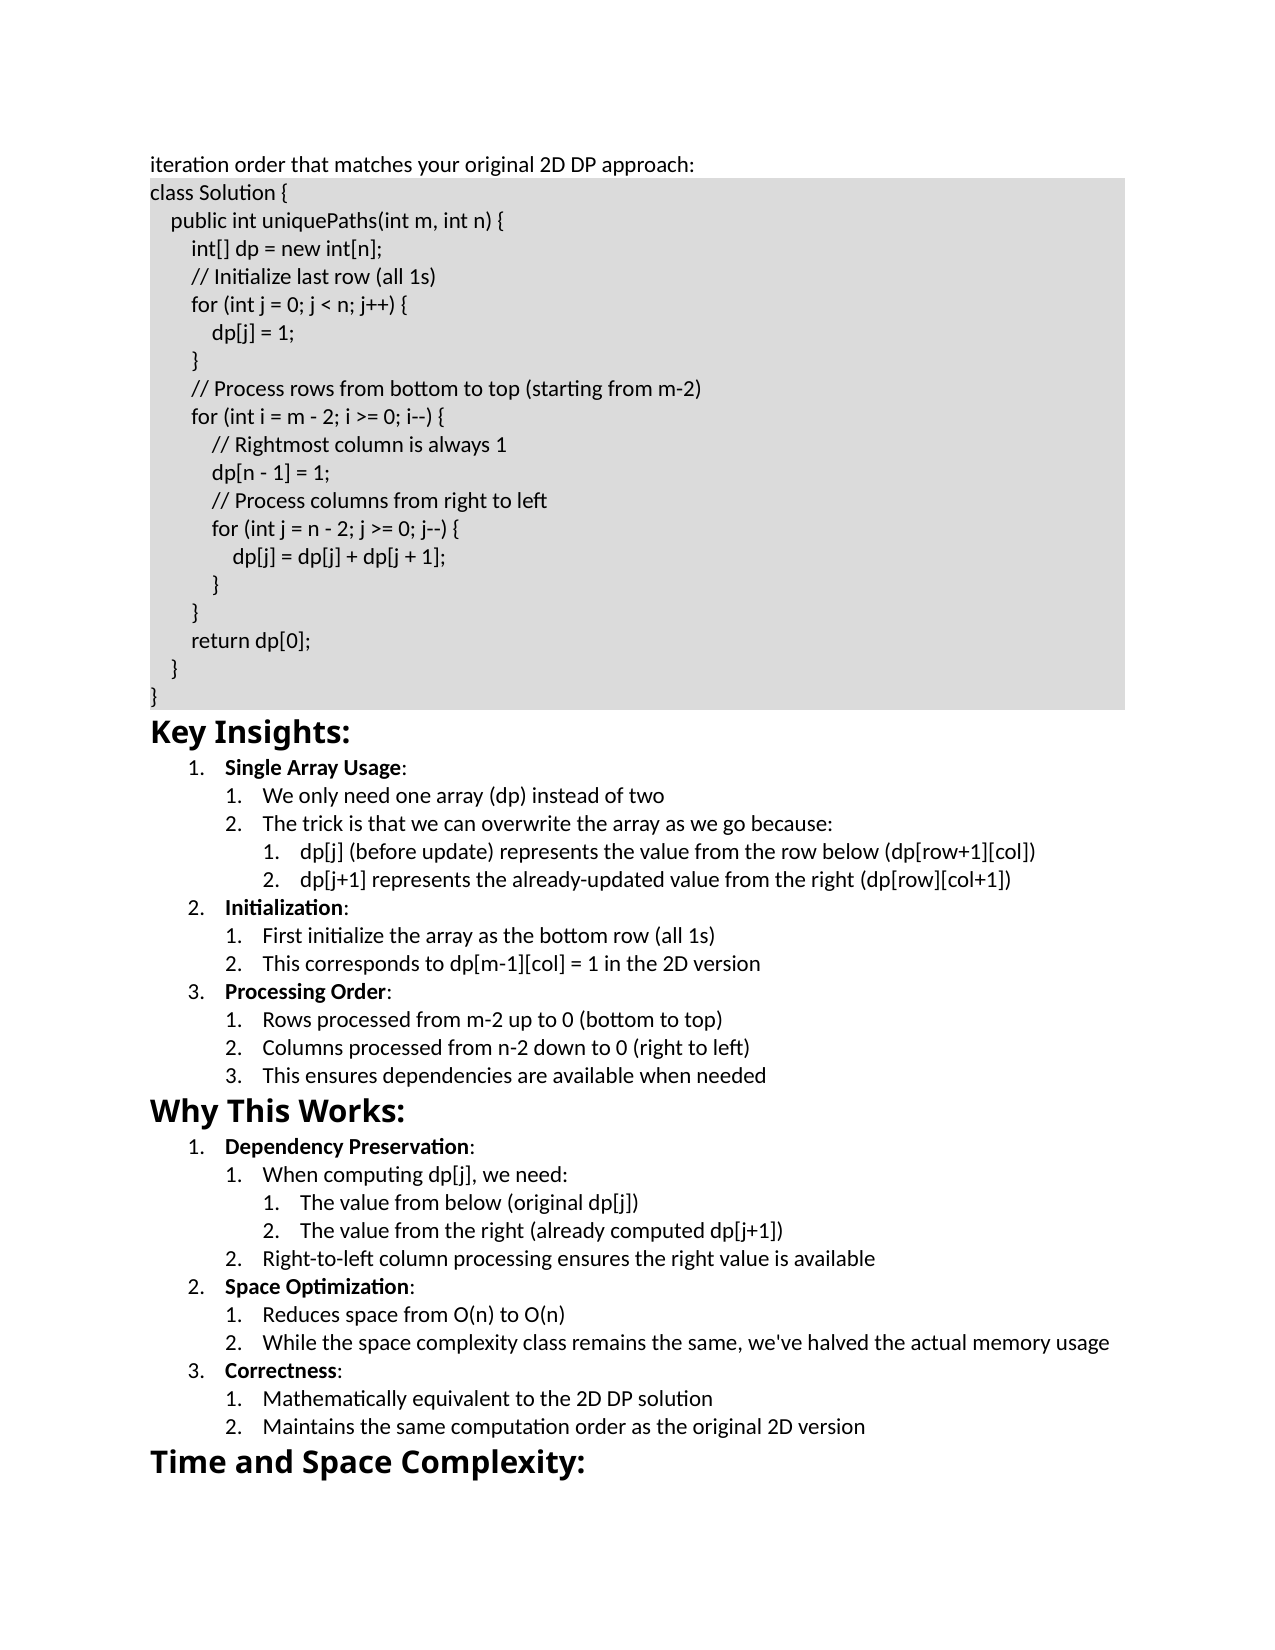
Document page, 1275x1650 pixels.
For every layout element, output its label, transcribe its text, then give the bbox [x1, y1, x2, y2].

list Space Optimization: [187, 1272, 1125, 1300]
list The value from the right (already computed dp[j+1]) [262, 1216, 1125, 1244]
list When computing dp[j], we need: [225, 1160, 1125, 1188]
text for (int j = 0; j < n; j++) { [150, 290, 1125, 318]
text dp[j] = dp[j] + dp[j + 1]; [150, 542, 1125, 570]
list This ensures dependencies are available when needed [225, 1061, 1125, 1089]
list Right-to-left column processing ensures the right value is available [225, 1244, 1125, 1272]
text } [150, 654, 1125, 682]
list Mathematically equivalent to the 2D DP solution [225, 1384, 1125, 1412]
list This corresponds to dp[m-1][col] = 1 in the 2D version [225, 949, 1125, 977]
text } [150, 570, 1125, 598]
list Dependency Preservation: [187, 1132, 1125, 1160]
text // Rightmost column is always 1 [150, 430, 1125, 458]
text } [150, 598, 1125, 626]
text dp[n - 1] = 1; [150, 458, 1125, 486]
list The trick is that we can overwrite the array as we go because: [225, 809, 1125, 837]
list Correctness: [187, 1356, 1125, 1384]
list While the space complexity class remains the same, we've halved the actual memory usage [225, 1328, 1125, 1356]
text for (int j = n - 2; j >= 0; j--) { [150, 514, 1125, 542]
list We only need one array (dp) instead of two [225, 781, 1125, 809]
text } [150, 682, 1125, 710]
list Rows processed from m-2 up to 0 (bottom to top) [225, 1005, 1125, 1033]
text class Solution { [150, 178, 1125, 206]
list Processing Order: [187, 977, 1125, 1005]
list The value from below (original dp[j]) [262, 1188, 1125, 1216]
text for (int i = m - 2; i >= 0; i--) { [150, 402, 1125, 430]
list Reduces space from O(n) to O(n) [225, 1300, 1125, 1328]
text dp[j] = 1; [150, 318, 1125, 346]
text public int uniquePaths(int m, int n) { [150, 206, 1125, 234]
text // Process columns from right to left [150, 486, 1125, 514]
text } [150, 346, 1125, 374]
text int[] dp = new int[n]; [150, 234, 1125, 262]
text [150, 150, 1125, 178]
list Initialization: [187, 893, 1125, 921]
text return dp[0]; [150, 626, 1125, 654]
list First initialize the array as the bottom row (all 1s) [225, 921, 1125, 949]
text // Process rows from bottom to top (starting from m-2) [150, 374, 1125, 402]
list Columns processed from n-2 down to 0 (right to left) [225, 1033, 1125, 1061]
list dp[j] (before update) represents the value from the row below (dp[row+1][col]) [262, 837, 1125, 865]
list dp[j+1] represents the already-updated value from the right (dp[row][col+1]) [262, 865, 1125, 893]
list Maintains the same computation order as the original 2D version [225, 1412, 1125, 1440]
list Single Array Usage: [187, 753, 1125, 781]
text // Initialize last row (all 1s) [150, 262, 1125, 290]
